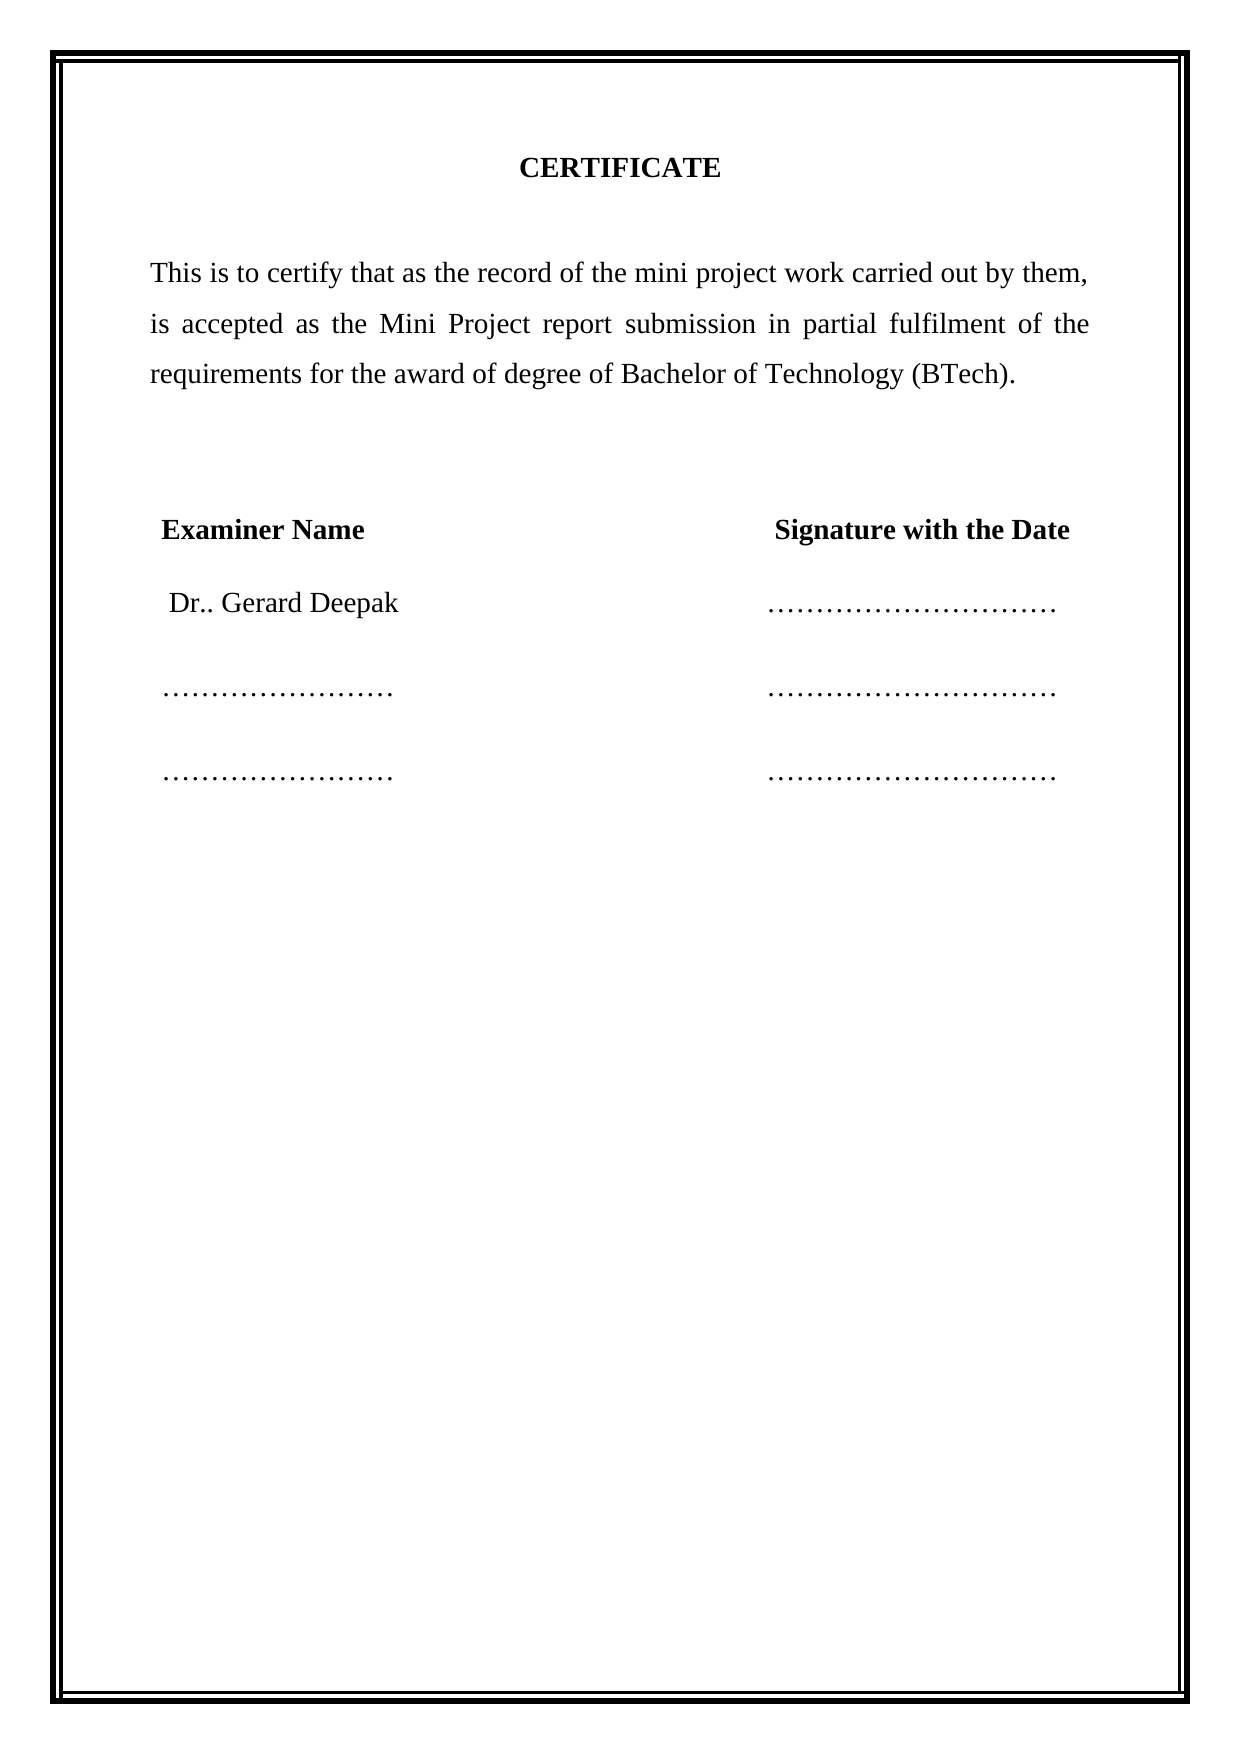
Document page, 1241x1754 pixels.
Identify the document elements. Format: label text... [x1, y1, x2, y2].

table_cell …………………………………………………… ………………………… [755, 585, 1089, 826]
text CERTIFICATE [150, 150, 1090, 183]
table_header Signature with the Date [755, 512, 1089, 585]
table_cell Dr.. Gerard Deepak …………………… …………………… [150, 585, 755, 826]
text This is to certify that as the record of the mini project work carried out by them, is accepted as the Mini Project report submission in partial fulfilment of the requirements for the award of degree of Bachelor of Technology (BTech). [150, 256, 1090, 390]
table_header Examiner Name [150, 512, 755, 585]
